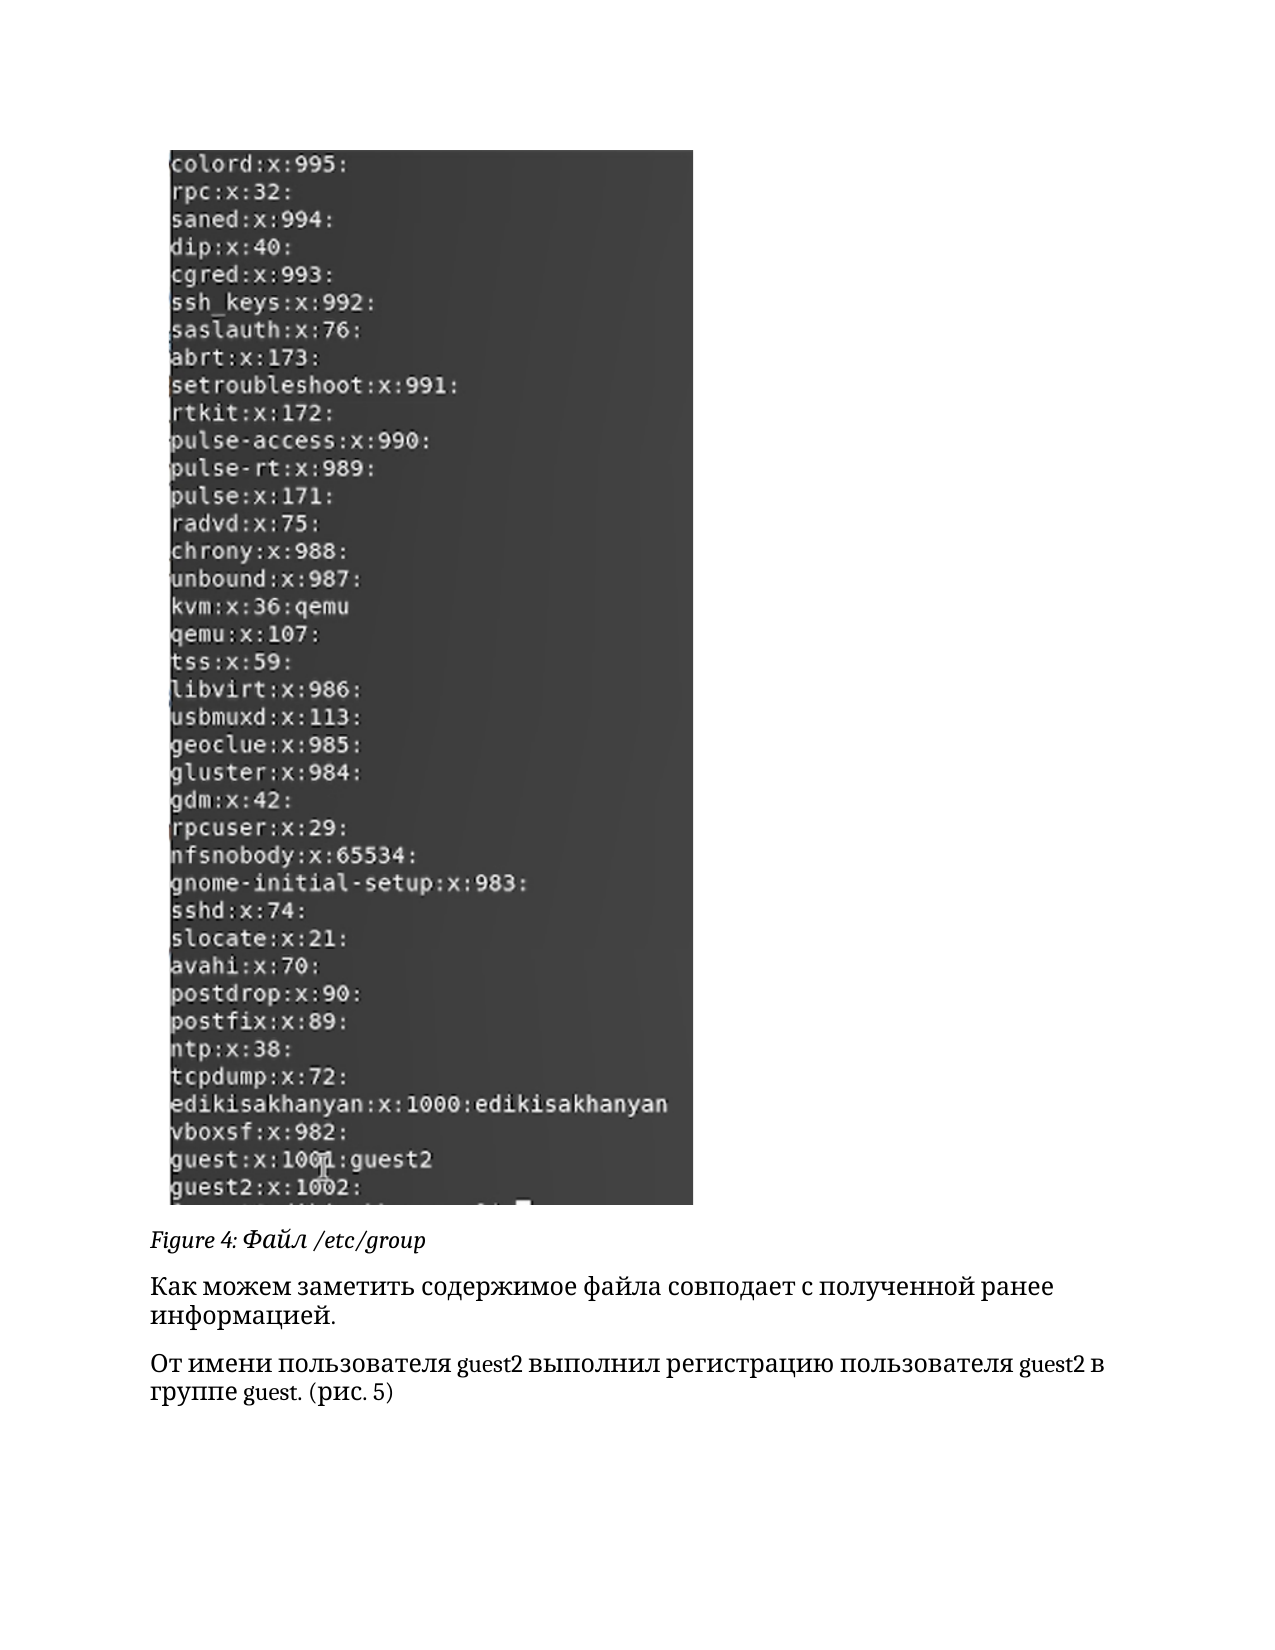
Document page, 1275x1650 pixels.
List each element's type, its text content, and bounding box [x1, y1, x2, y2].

text Как можем заметить содержимое файла совподает с полученной ранее информацией. [150, 1273, 1125, 1331]
text От имени пользователя guest2 выполнил регистрацию пользователя guest2 в группе guest. (рис. 5) [150, 1349, 1125, 1407]
text Figure 4: Файл /etc/group [150, 1226, 1125, 1254]
picture [168, 150, 694, 1205]
